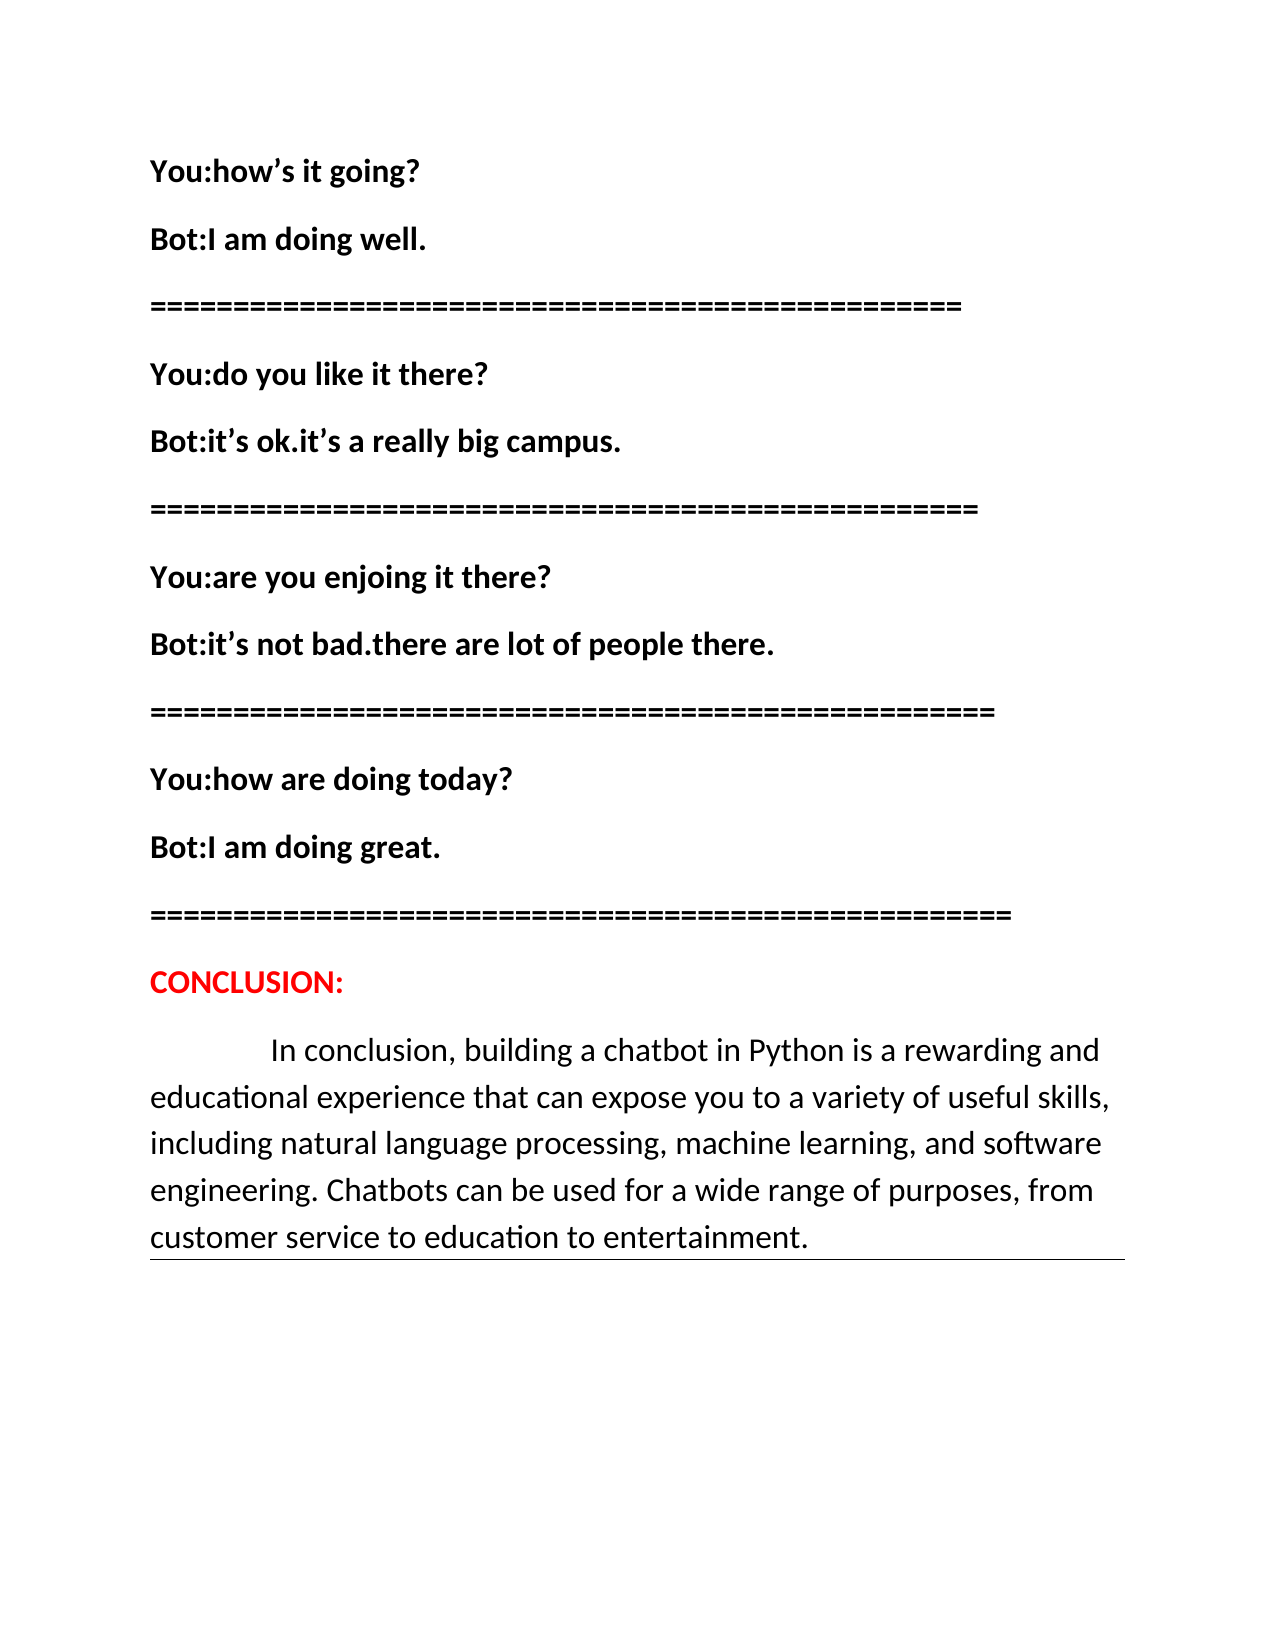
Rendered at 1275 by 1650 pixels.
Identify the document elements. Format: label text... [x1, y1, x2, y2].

text ================================================= [150, 285, 1125, 326]
text Bot:I am doing well. [150, 218, 1125, 258]
text Bot:I am doing great. [150, 826, 1125, 867]
text You:do you like it there? [150, 353, 1125, 393]
text You:how’s it going? [150, 150, 1125, 191]
text You:are you enjoing it there? [150, 556, 1125, 596]
text ==================================================== [150, 894, 1125, 934]
text =================================================== [150, 691, 1125, 732]
text Bot:it’s not bad.there are lot of people there. [150, 623, 1125, 664]
text CONCLUSION: [150, 961, 1125, 1002]
text ================================================== [150, 488, 1125, 529]
text You:how are doing today? [150, 758, 1125, 799]
text In conclusion, building a chatbot in Python is a rewarding and educational experience that can expose you to a variety of useful skills, including natural language processing, machine learning, and software engineering. Chatbots can be used for a wide range of purposes, from customer service to education to entertainment. [150, 1029, 1125, 1259]
text Bot:it’s ok.it’s a really big campus. [150, 420, 1125, 461]
